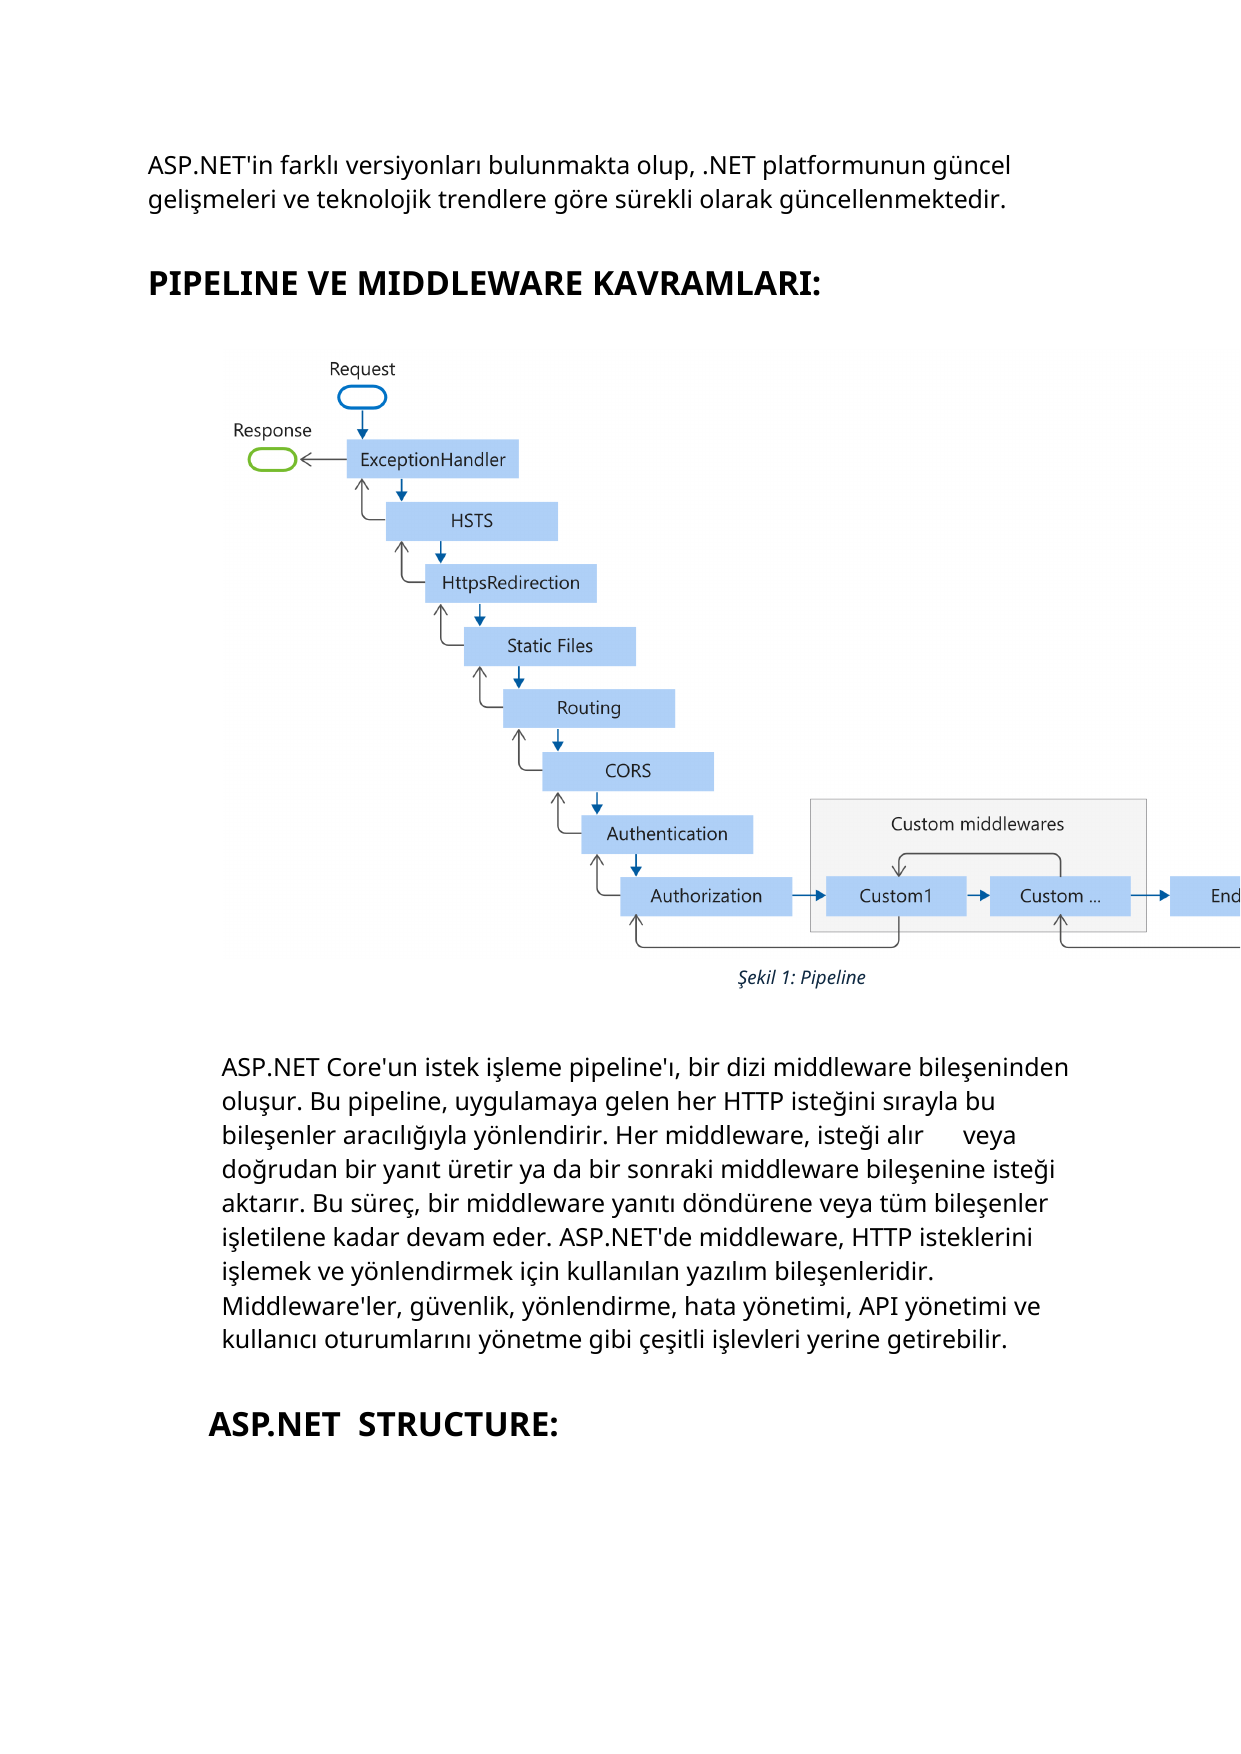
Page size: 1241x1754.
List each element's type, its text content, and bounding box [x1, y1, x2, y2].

text Şekil 1: Pipeline [738, 964, 1093, 990]
picture [222, 349, 1241, 959]
text ASP.NET'in farklı versiyonları bulunmakta olup, .NET platformunun güncel gelişmeleri ve teknolojik trendlere göre sürekli olarak güncellenmektedir. [148, 148, 1093, 216]
text PIPELINE VE MIDDLEWARE KAVRAMLARI: [148, 260, 1093, 305]
text ASP.NET STRUCTURE: [148, 1401, 1093, 1446]
text ASP.NET Core'un istek işleme pipeline'ı, bir dizi middleware bileşeninden oluşur. Bu pipeline, uygulamaya gelen her HTTP isteğini sırayla bu bileşenler aracılığıyla yönlendirir. Her middleware, isteği alır veya doğrudan bir yanıt üretir ya da bir sonraki middleware bileşenine isteği aktarır. Bu süreç, bir middleware yanıtı döndürene veya tüm bileşenler işletilene kadar devam eder. ASP.NET'de middleware, HTTP isteklerini işlemek ve yönlendirmek için kullanılan yazılım bileşenleridir. Middleware'ler, güvenlik, yönlendirme, hata yönetimi, API yönetimi ve kullanıcı oturumlarını yönetme gibi çeşitli işlevleri yerine getirebilir. [221, 1050, 1093, 1356]
